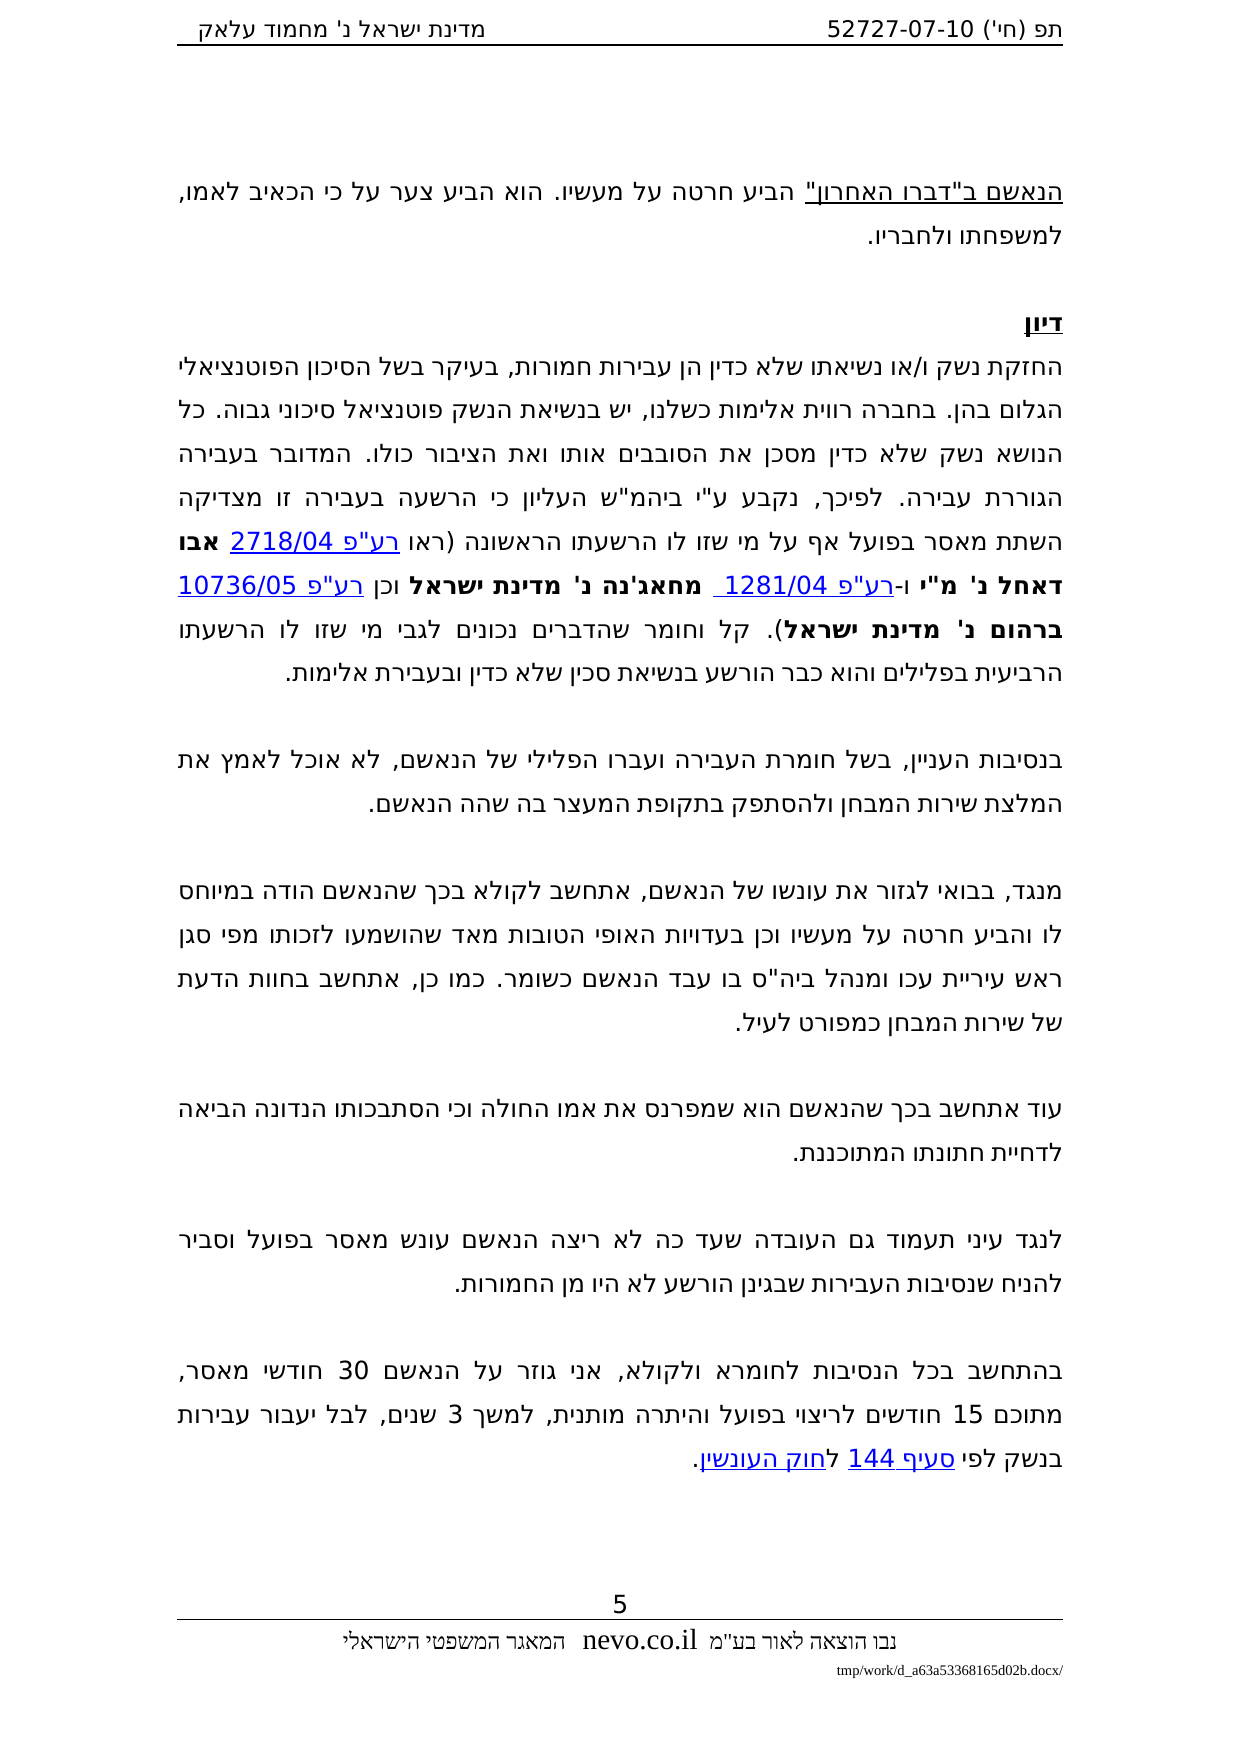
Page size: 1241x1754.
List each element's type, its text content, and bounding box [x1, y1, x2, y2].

text עוד אתחשב בכך שהנאשם הוא שמפרנס את אמו החולה וכי הסתבכותו הנדונה הביאה לדחיית חתונתו המתוכננת. [177, 1095, 1063, 1168]
text לנגד עיני תעמוד גם העובדה שעד כה לא ריצה הנאשם עונש מאסר בפועל וסביר להניח שנסיבות העבירות שבגינן הורשע לא היו מן החמורות. [177, 1225, 1063, 1298]
text הנאשם ב"דברו האחרון" הביע חרטה על מעשיו. הוא הביע צער על כי הכאיב לאמו, למשפחתו ולחבריו. [177, 177, 1063, 250]
text החזקת נשק ו/או נשיאתו שלא כדין הן עבירות חמורות, בעיקר בשל הסיכון הפוטנציאלי הגלום בהן. בחברה רווית אלימות כשלנו, יש בנשיאת הנשק פוטנציאל סיכוני גבוה. כל הנושא נשק שלא כדין מסכן את הסובבים אותו ואת הציבור כולו. המדובר בעבירה הגוררת עבירה. לפיכך, נקבע ע"י ביהמ"ש העליון כי הרשעה בעבירה זו מצדיקה השתת מאסר בפועל אף על מי שזו לו הרשעתו הראשונה (ראו רע"פ 2718/04 אבו דאחל נ' מ"י ו-רע"פ 1281/04 מחאג'נה נ' מדינת ישראל וכן רע"פ 10736/05 ברהום נ' מדינת ישראל). קל וחומר שהדברים נכונים לגבי מי שזו לו הרשעתו הרביעית בפלילים והוא כבר הורשע בנשיאת סכין שלא כדין ובעבירת אלימות. [177, 352, 1063, 688]
text דיון [177, 308, 1063, 337]
text מנגד, בבואי לגזור את עונשו של הנאשם, אתחשב לקולא בכך שהנאשם הודה במיוחס לו והביע חרטה על מעשיו וכן בעדויות האופי הטובות מאד שהושמעו לזכותו מפי סגן ראש עיריית עכו ומנהל ביה"ס בו עבד הנאשם כשומר. כמו כן, אתחשב בחוות הדעת של שירות המבחן כמפורט לעיל. [177, 876, 1063, 1037]
text בהתחשב בכל הנסיבות לחומרא ולקולא, אני גוזר על הנאשם 30 חודשי מאסר, מתוכם 15 חודשים לריצוי בפועל והיתרה מותנית, למשך 3 שנים, לבל יעבור עבירות בנשק לפי סעיף 144 לחוק העונשין. [177, 1356, 1063, 1473]
text בנסיבות העניין, בשל חומרת העבירה ועברו הפלילי של הנאשם, לא אוכל לאמץ את המלצת שירות המבחן ולהסתפק בתקופת המעצר בה שהה הנאשם. [177, 746, 1063, 818]
